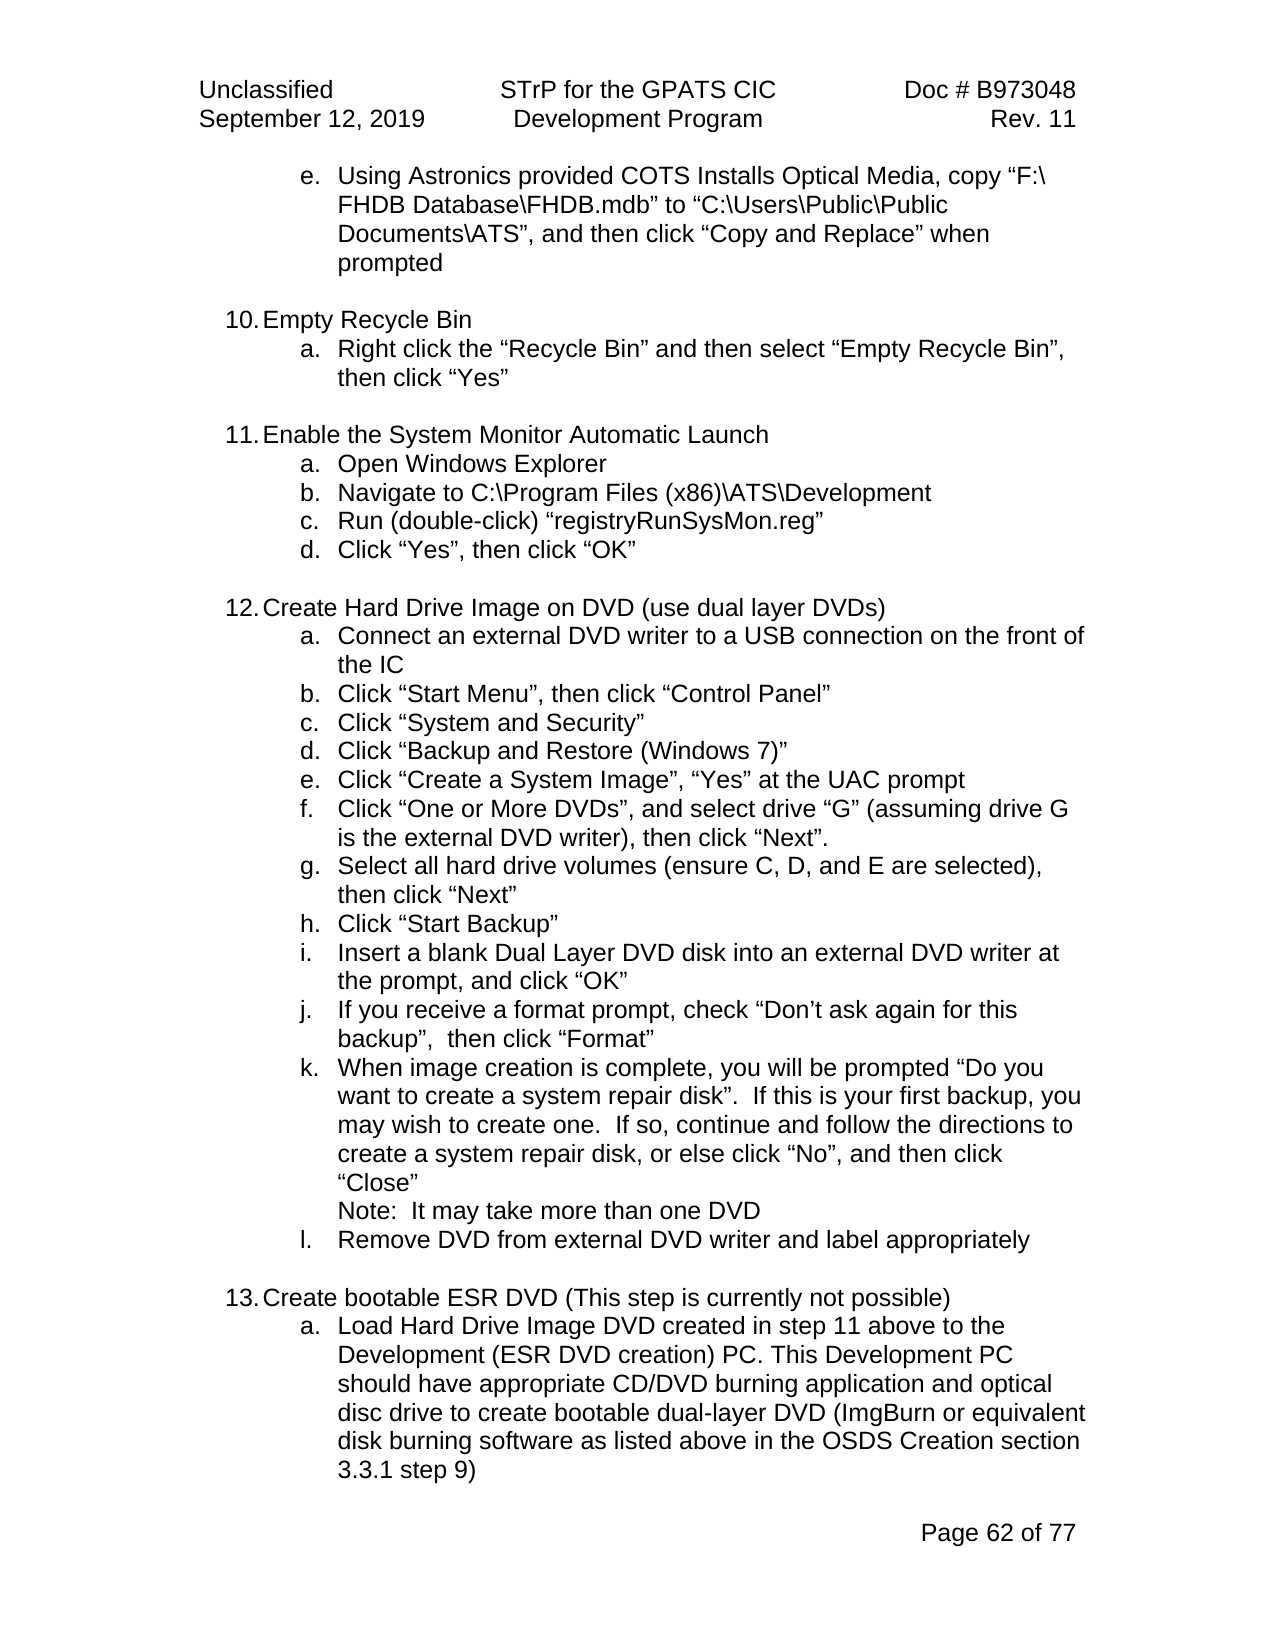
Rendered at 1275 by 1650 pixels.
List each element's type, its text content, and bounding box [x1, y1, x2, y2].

list Insert a blank Dual Layer DVD disk into an external DVD writer at the prompt, and click “OK” [300, 937, 1087, 995]
list Right click the “Recycle Bin” and then select “Empty Recycle Bin”, then click “Yes” [300, 334, 1087, 391]
list Navigate to C:\Program Files (x86)\ATS\Development [300, 477, 1087, 506]
list Click “Start Backup” [300, 909, 1087, 937]
list Select all hard drive volumes (ensure C, D, and E are selected), then click “Next” [300, 851, 1087, 909]
list Click “One or More DVDs”, and select drive “G” (assuming drive G is the external DVD writer), then click “Next”. [300, 794, 1087, 851]
list Click “Yes”, then click “OK” [300, 535, 1087, 564]
list Run (double-click) “registryRunSysMon.reg” [300, 506, 1087, 535]
list If you receive a format prompt, check “Don’t ask again for this backup”, then click “Format” [300, 995, 1087, 1052]
list Load Hard Drive Image DVD created in step 11 above to the Development (ESR DVD creation) PC. This Development PC should have appropriate CD/DVD burning application and optical disc drive to create bootable dual-layer DVD (ImgBurn or equivalent disk burning software as listed above in the OSDS Creation section 3.3.1 step 9) [300, 1311, 1087, 1484]
text Note: It may take more than one DVD [337, 1196, 1087, 1225]
list Click “System and Security” [300, 707, 1087, 736]
list Using Astronics provided COTS Installs Optical Media, copy “F:\FHDB Database\FHDB.mdb” to “C:\Users\Public\Public Documents\ATS”, and then click “Copy and Replace” when prompted [300, 161, 1087, 276]
list Remove DVD from external DVD writer and label appropriately [300, 1225, 1087, 1254]
list Enable the System Monitor Automatic Launch [225, 420, 1087, 449]
list Click “Start Menu”, then click “Control Panel” [300, 679, 1087, 707]
list Empty Recycle Bin [225, 305, 1087, 334]
list When image creation is complete, you will be prompted “Do you want to create a system repair disk”. If this is your first backup, you may wish to create one. If so, continue and follow the directions to create a system repair disk, or else click “No”, and then click “Close” [300, 1052, 1087, 1196]
list Connect an external DVD writer to a USB connection on the front of the IC [300, 621, 1087, 679]
list Open Windows Explorer [300, 449, 1087, 477]
list Create bootable ESR DVD (This step is currently not possible) [225, 1282, 1087, 1311]
list Click “Backup and Restore (Windows 7)” [300, 736, 1087, 765]
list Click “Create a System Image”, “Yes” at the UAC prompt [300, 765, 1087, 794]
list Create Hard Drive Image on DVD (use dual layer DVDs) [225, 592, 1087, 621]
